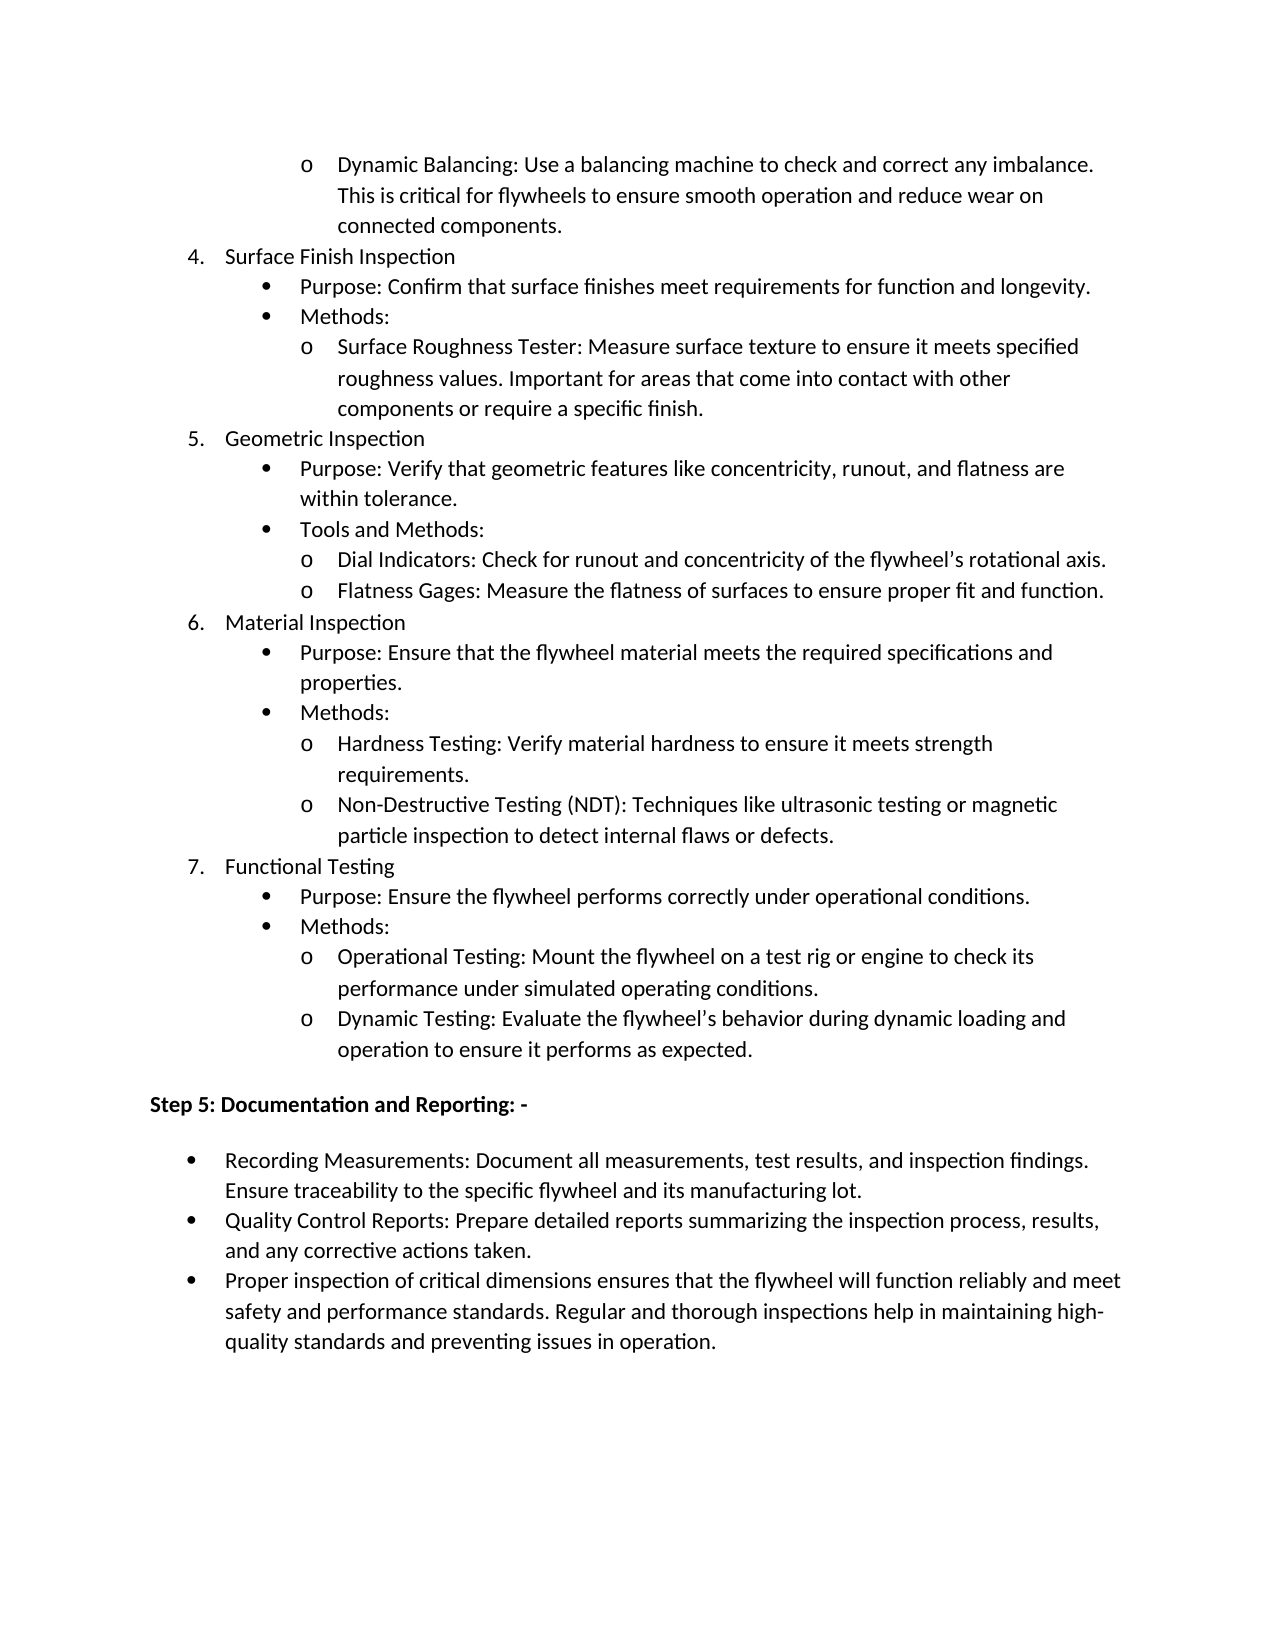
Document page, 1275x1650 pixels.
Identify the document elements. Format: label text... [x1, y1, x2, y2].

text Step 5: Documentation and Reporting: - [150, 1091, 1125, 1119]
list Surface Finish Inspection [187, 242, 1125, 270]
list Methods: [262, 302, 1125, 330]
list Purpose: Verify that geometric features like concentricity, runout, and flatness are within tolerance. [262, 454, 1125, 513]
list Quality Control Reports: Prepare detailed reports summarizing the inspection process, results, and any corrective actions taken. [187, 1206, 1125, 1264]
list Purpose: Ensure the flywheel performs correctly under operational conditions. [262, 882, 1125, 910]
list Tools and Methods: [262, 515, 1125, 543]
list Purpose: Ensure that the flywheel material meets the required specifications and properties. [262, 638, 1125, 696]
list Flatness Gages: Measure the flatness of surfaces to ensure proper fit and function. [300, 576, 1125, 606]
list Purpose: Confirm that surface finishes meet requirements for function and longevity. [262, 272, 1125, 300]
list Methods: [262, 698, 1125, 727]
list Recording Measurements: Document all measurements, test results, and inspection findings. Ensure traceability to the specific flywheel and its manufacturing lot. [187, 1146, 1125, 1204]
list Proper inspection of critical dimensions ensures that the flywheel will function reliably and meet safety and performance standards. Regular and thorough inspections help in maintaining high-quality standards and preventing issues in operation. [187, 1267, 1125, 1355]
list Dynamic Testing: Evaluate the flywheel’s behavior during dynamic loading and operation to ensure it performs as expected. [300, 1004, 1125, 1063]
list Operational Testing: Mount the flywheel on a test rig or engine to check its performance under simulated operating conditions. [300, 942, 1125, 1002]
list Non-Destructive Testing (NDT): Techniques like ultrasonic testing or magnetic particle inspection to detect internal flaws or defects. [300, 790, 1125, 850]
list Methods: [262, 912, 1125, 940]
list Dynamic Balancing: Use a balancing machine to check and correct any imbalance. This is critical for flywheels to ensure smooth operation and reduce wear on connected components. [300, 150, 1125, 239]
list Geometric Inspection [187, 424, 1125, 452]
list Hardness Testing: Verify material hardness to ensure it meets strength requirements. [300, 729, 1125, 788]
list Functional Testing [187, 852, 1125, 880]
list Material Inspection [187, 608, 1125, 636]
list Dial Indicators: Check for runout and concentricity of the flywheel’s rotational axis. [300, 545, 1125, 574]
list Surface Roughness Tester: Measure surface texture to ensure it meets specified roughness values. Important for areas that come into contact with other components or require a specific finish. [300, 332, 1125, 422]
